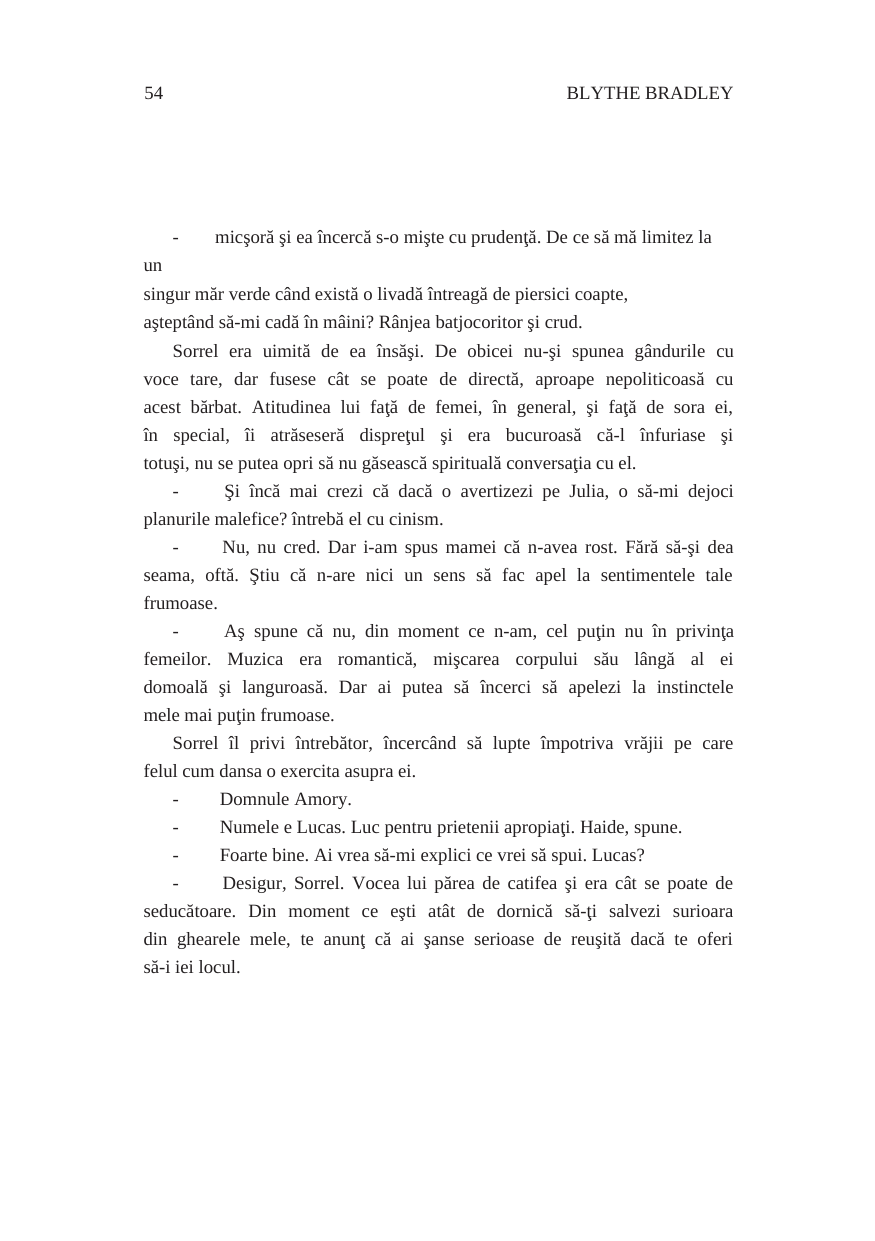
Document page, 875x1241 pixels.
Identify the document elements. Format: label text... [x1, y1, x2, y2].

list Aş spune că nu, din moment ce n-am, cel puţin nu în privinţa femeilor. Muzica era romantică, mişcarea corpului său lângă al ei domoală şi languroasă. Dar ai putea să încerci să apelezi la instinctele mele mai puţin frumoase. [143, 615, 735, 727]
list Nu, nu cred. Dar i-am spus mamei că n-avea rost. Fără să-şi dea seama, oftă. Ştiu că n-are nici un sens să fac apel la sentimentele tale frumoase. [143, 531, 735, 615]
list Domnule Amory. [143, 783, 735, 811]
list Desigur, Sorrel. Vocea lui părea de catifea şi era cât se poate de seducătoare. Din moment ce eşti atât de dornică să-ţi salvezi surioara din ghearele mele, te anunţ că ai şanse serioase de reuşită dacă te oferi să-i iei locul. [143, 867, 735, 979]
list Numele e Lucas. Luc pentru prietenii apropiaţi. Haide, spune. [143, 811, 735, 839]
text Sorrel îl privi întrebător, încercând să lupte împotriva vrăjii pe care felul cum dansa o exercita asupra ei. [143, 727, 735, 783]
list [143, 221, 735, 335]
list Foarte bine. Ai vrea să-mi explici ce vrei să spui. Lucas? [143, 839, 735, 867]
text Sorrel era uimită de ea însăşi. De obicei nu-şi spunea gândurile cu voce tare, dar fusese cât se poate de directă, aproape nepoliticoasă cu acest bărbat. Atitudinea lui faţă de femei, în general, şi faţă de sora ei, în special, îi atrăseseră dispreţul şi era bucuroasă că-l înfuriase şi totuşi, nu se putea opri să nu găsească spirituală conversaţia cu el. [143, 335, 735, 475]
list Şi încă mai crezi că dacă o avertizezi pe Julia, o să-mi dejoci planurile malefice? întrebă el cu cinism. [143, 475, 735, 531]
